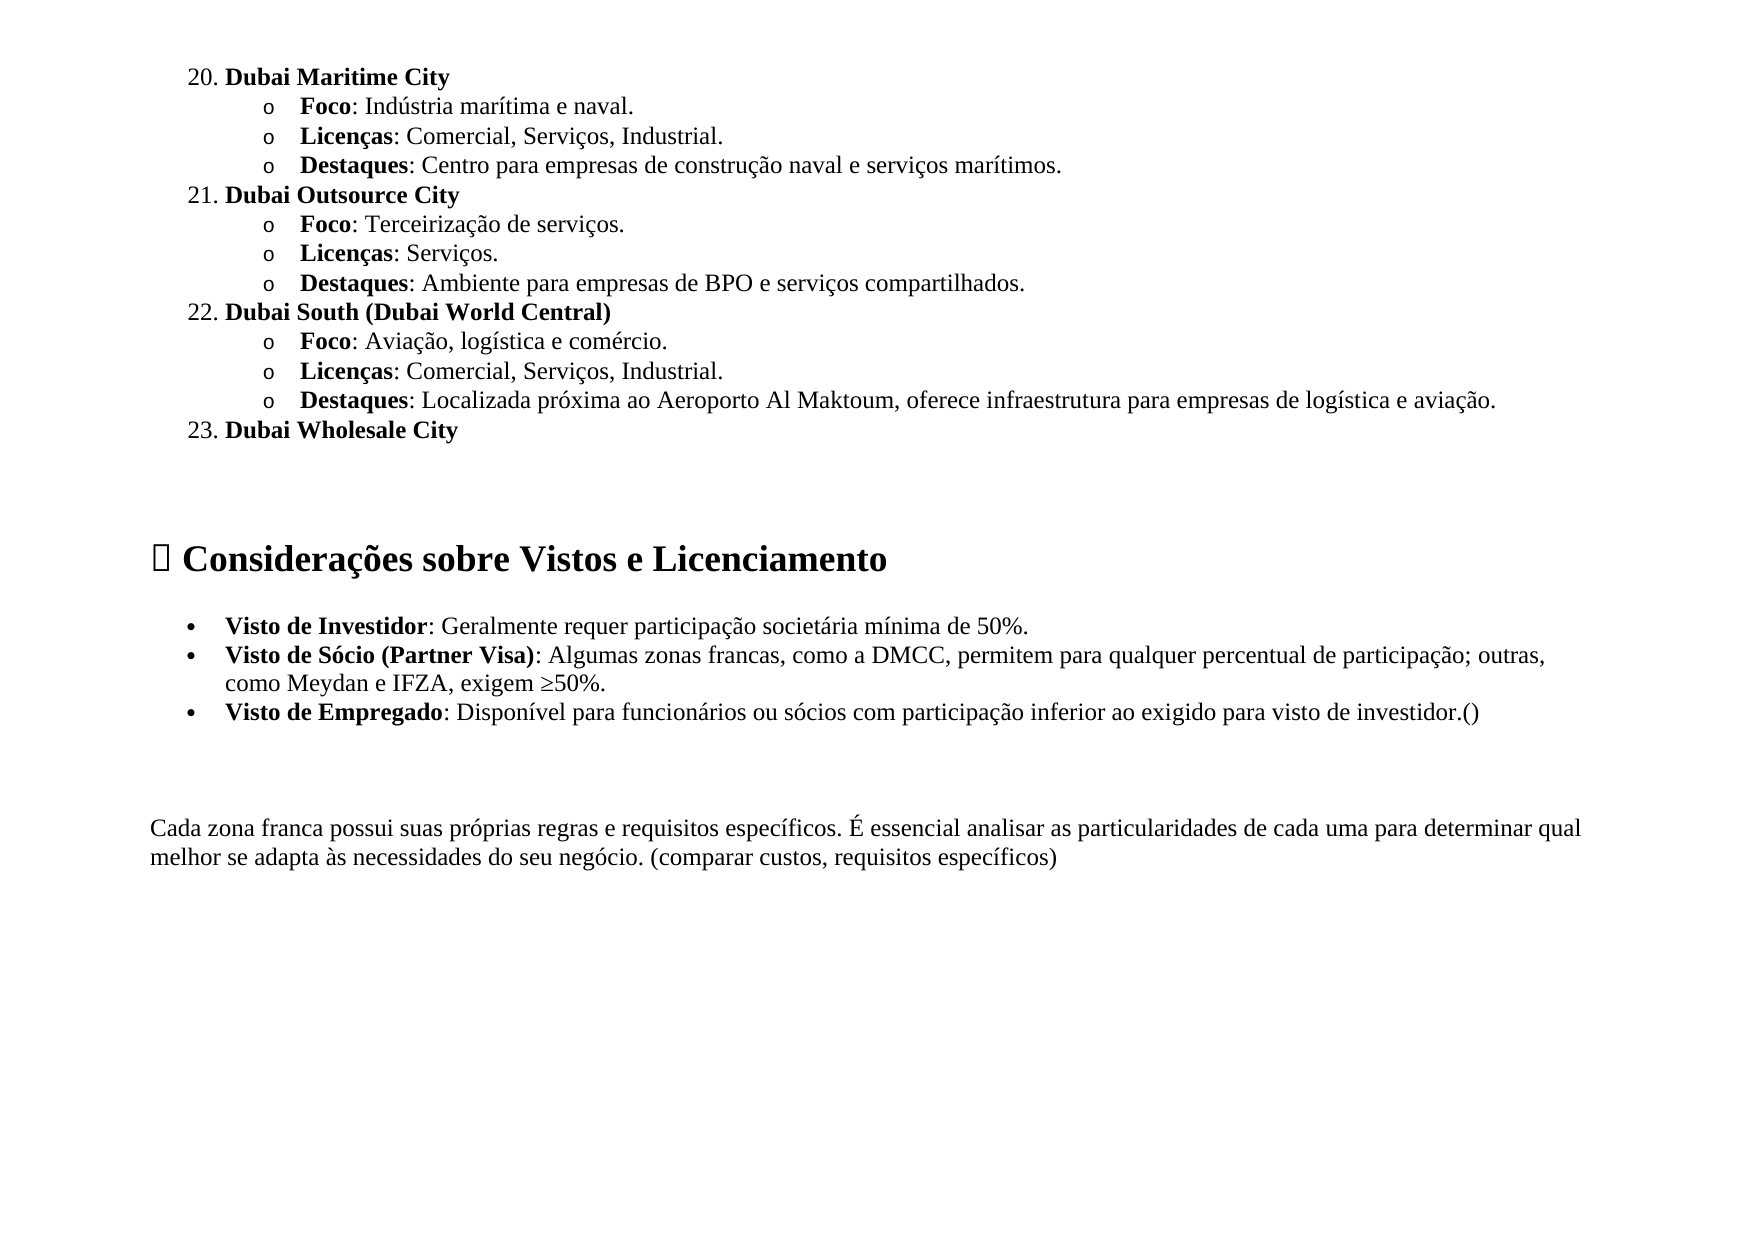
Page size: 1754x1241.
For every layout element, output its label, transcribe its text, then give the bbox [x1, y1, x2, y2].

list Dubai South (Dubai World Central) [187, 297, 1604, 326]
list Visto de Sócio (Partner Visa): Algumas zonas francas, como a DMCC, permitem para qualquer percentual de participação; outras, como Meydan e IFZA, exigem ≥50%. [187, 640, 1604, 697]
list Foco: Indústria marítima e naval. [262, 91, 1604, 121]
list Destaques: Centro para empresas de construção naval e serviços marítimos. [262, 150, 1604, 180]
list Foco: Aviação, logística e comércio. [262, 326, 1604, 356]
list Visto de Empregado: Disponível para funcionários ou sócios com participação inferior ao exigido para visto de investidor.() [187, 697, 1604, 726]
list Destaques: Ambiente para empresas de BPO e serviços compartilhados. [262, 268, 1604, 297]
list Licenças: Comercial, Serviços, Industrial. [262, 356, 1604, 385]
list Destaques: Localizada próxima ao Aeroporto Al Maktoum, oferece infraestrutura para empresas de logística e aviação. [262, 385, 1604, 415]
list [262, 121, 1604, 150]
text 📝 Considerações sobre Vistos e Licenciamento [150, 531, 1604, 582]
list Licenças: Serviços. [262, 238, 1604, 268]
list Foco: Terceirização de serviços. [262, 209, 1604, 238]
list Dubai Outsource City [187, 180, 1604, 209]
text Cada zona franca possui suas próprias regras e requisitos específicos. É essencial analisar as particularidades de cada uma para determinar qual melhor se adapta às necessidades do seu negócio. (comparar custos, requisitos específicos) [150, 813, 1604, 871]
list Dubai Maritime City [187, 62, 1604, 91]
list Dubai Wholesale City [187, 415, 1604, 444]
list Visto de Investidor: Geralmente requer participação societária mínima de 50%. [187, 611, 1604, 640]
